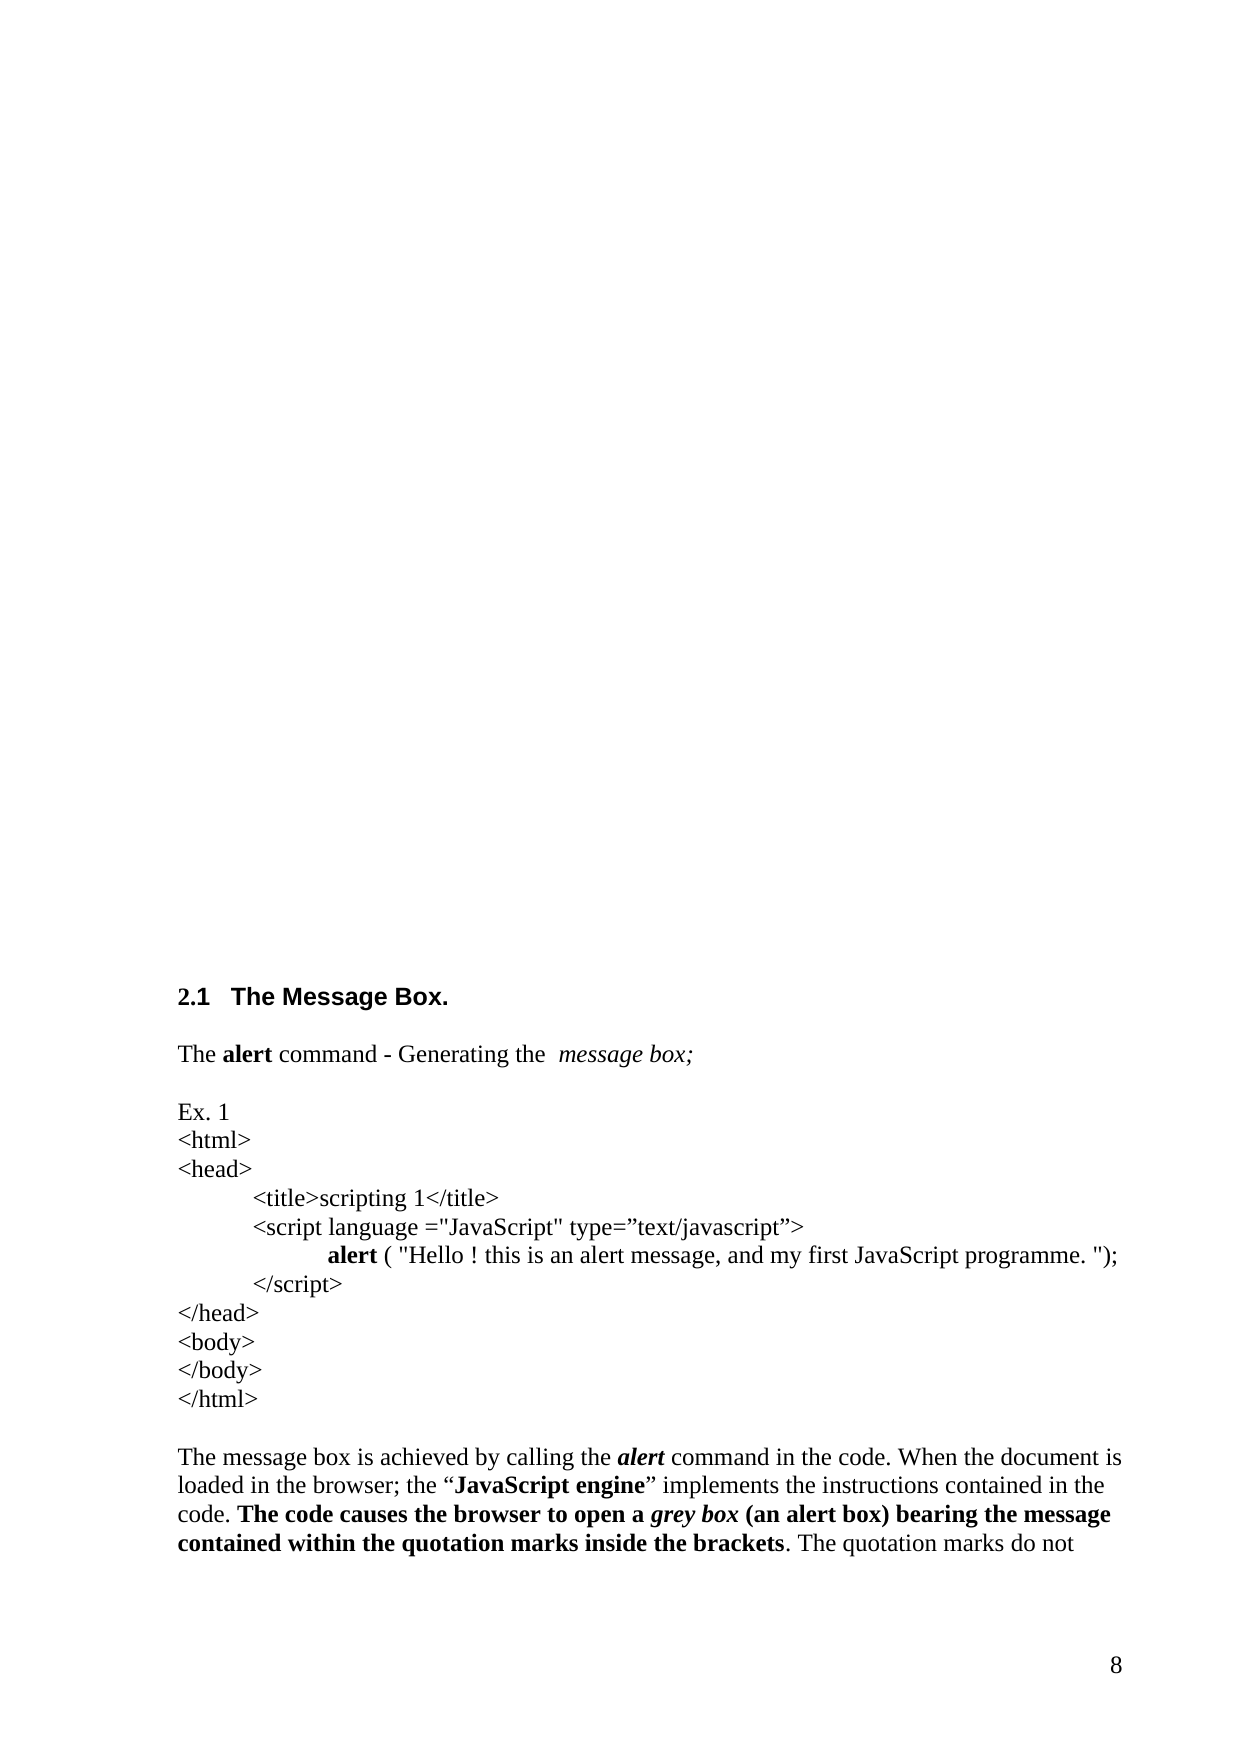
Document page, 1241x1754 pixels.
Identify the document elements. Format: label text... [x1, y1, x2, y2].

text <body> [177, 1327, 1122, 1355]
text <head> [177, 1154, 1122, 1183]
text 2.1 The Message Box. [177, 981, 1116, 1010]
text <html> [177, 1125, 1122, 1154]
text <title>scripting 1</title> [177, 1183, 1122, 1212]
text alert ( "Hello ! this is an alert message, and my first JavaScript programme. "); [252, 1240, 1122, 1269]
text </html> [177, 1384, 1122, 1413]
text </body> [177, 1355, 1122, 1384]
text Ex. 1 [177, 1097, 1122, 1125]
text <script language ="JavaScript" type=”text/javascript”> [177, 1212, 1122, 1240]
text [177, 1442, 1122, 1557]
text The alert command - Generating the message box; [177, 1039, 1122, 1068]
text </head> [177, 1298, 1122, 1327]
text </script> [177, 1269, 1122, 1298]
